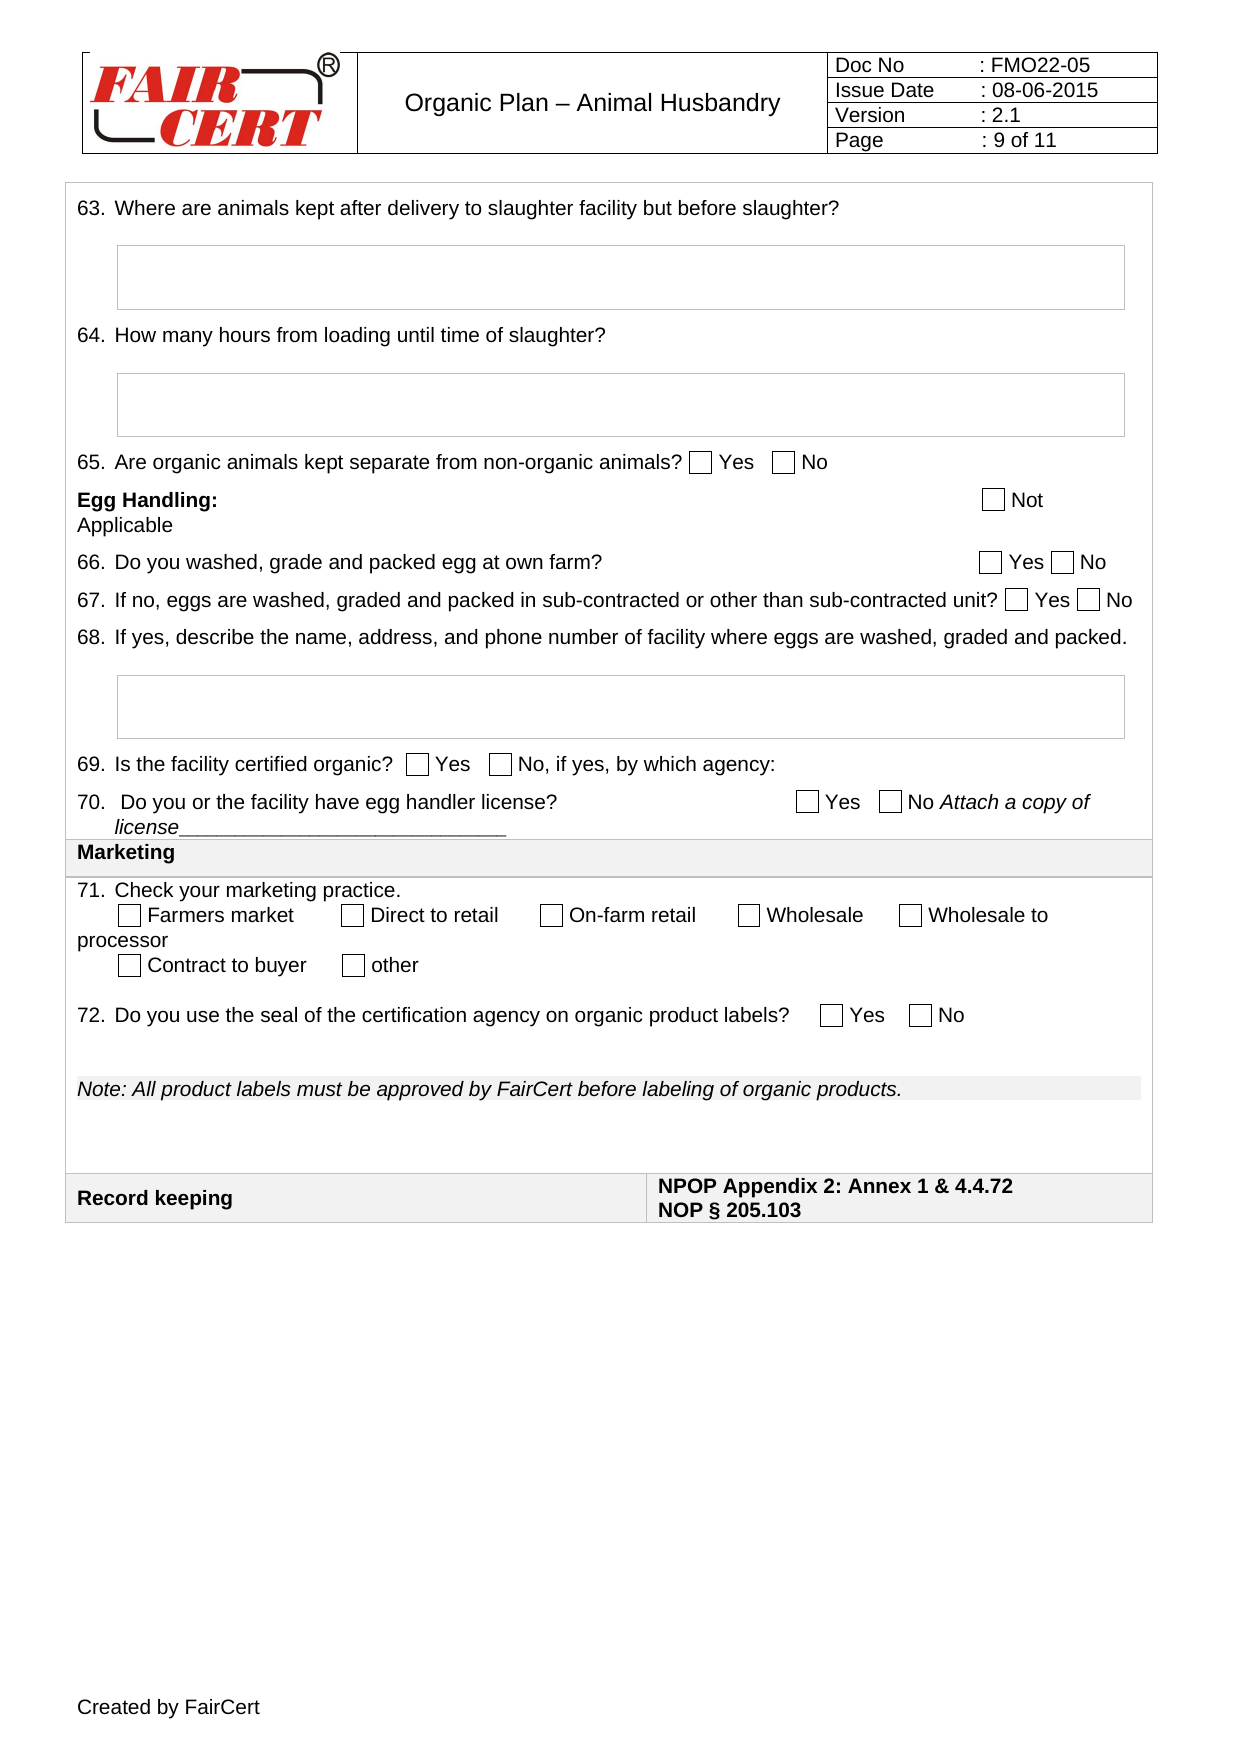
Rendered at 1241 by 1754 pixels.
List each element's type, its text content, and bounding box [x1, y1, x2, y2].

picture [89, 52, 340, 153]
table_cell Marketing [66, 840, 1152, 876]
table_cell NPOP Appendix 2: Annex 1 & 4.4.72 NOP § 205.103 [647, 1174, 1152, 1222]
table_cell Record keeping [66, 1174, 646, 1222]
table_cell Check your marketing practice. Farmers market Direct to retail On-farm retail Wholesale Wholesale to processor Contract to buyer other Do you use the seal of the certification agency on organic product labels? Yes No Note: All product labels must be approved by FairCert before labeling of organic products. [66, 878, 1152, 1173]
